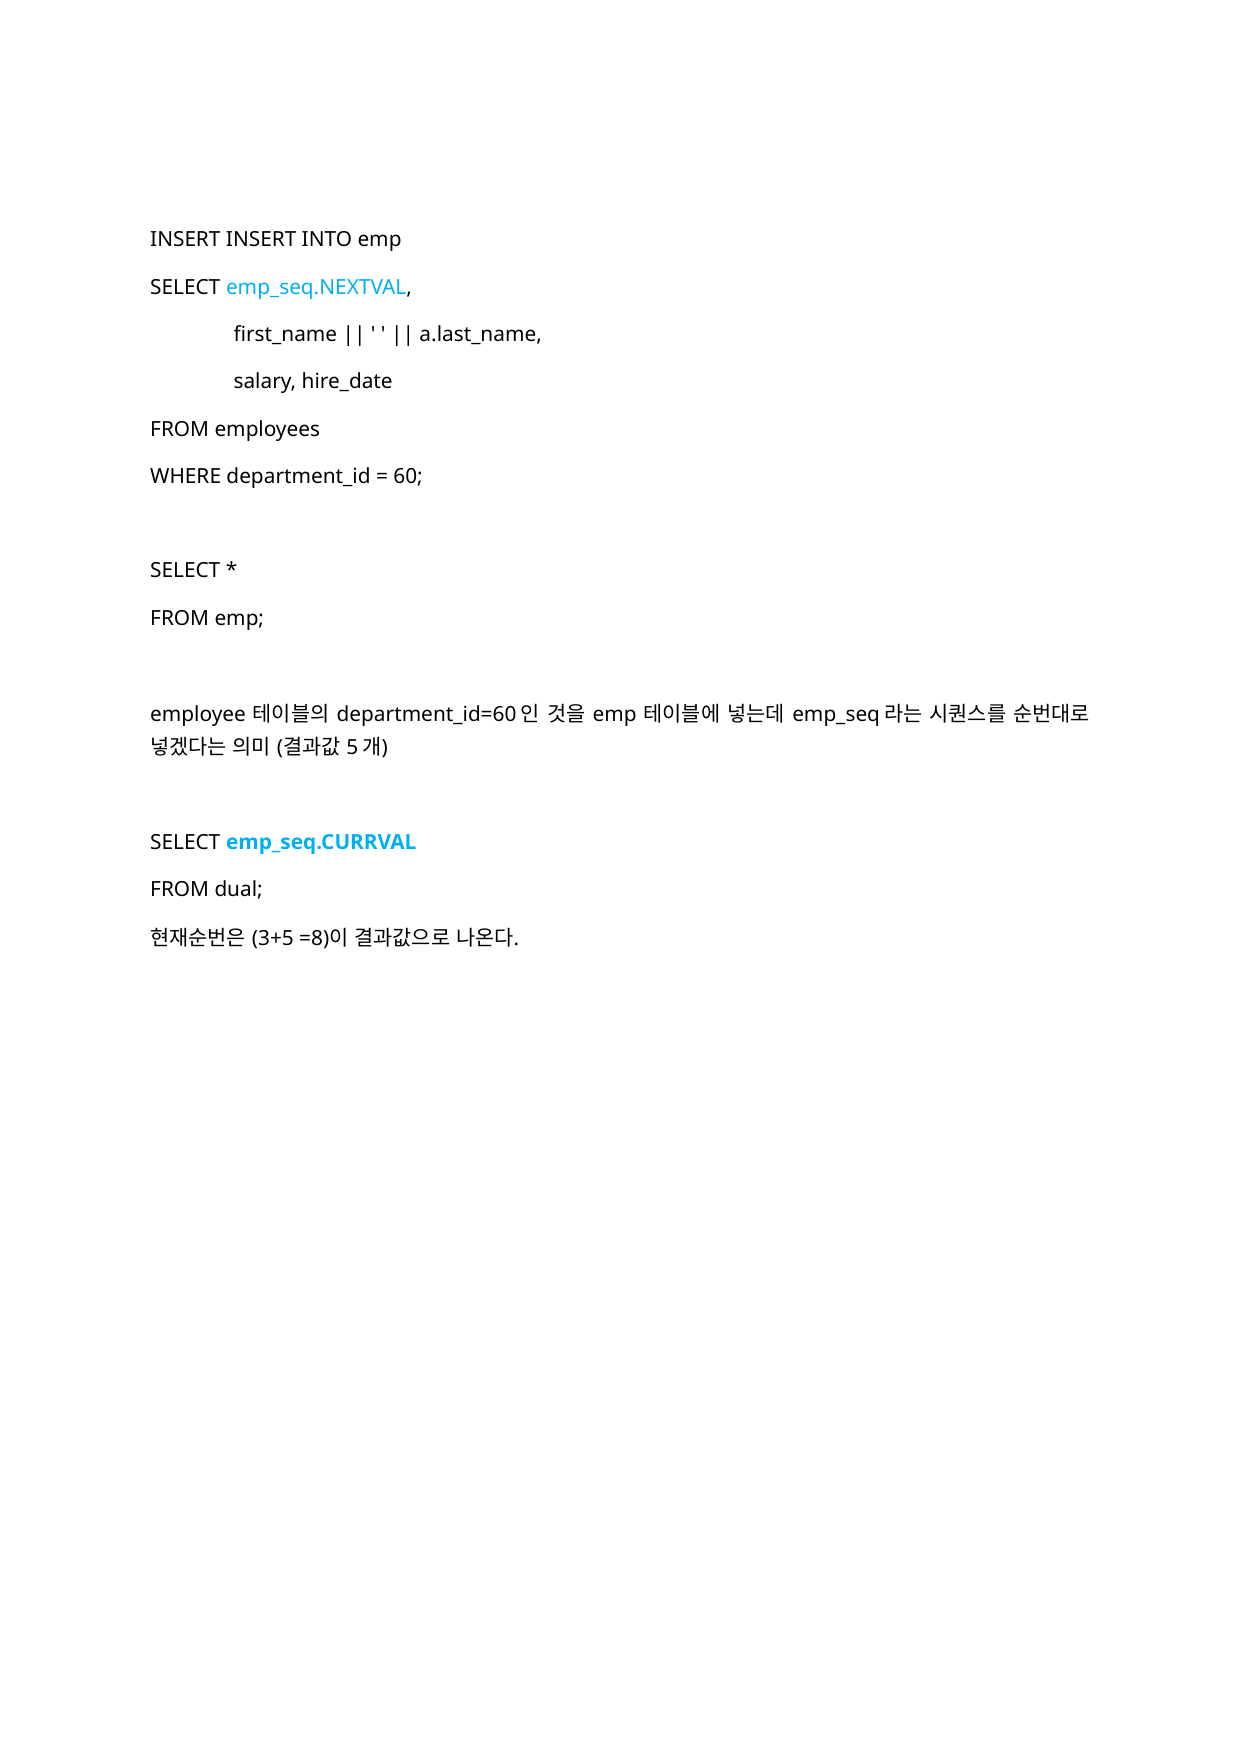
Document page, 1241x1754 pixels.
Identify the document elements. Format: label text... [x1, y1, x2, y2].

text FROM emp; [150, 603, 1090, 631]
text first_name || ' ' || a.last_name, [150, 319, 1090, 347]
text employee 테이블의 department_id=60인 것을 emp 테이블에 넣는데 emp_seq라는 시퀀스를 순번대로 넣겠다는 의미 (결과값 5개) [150, 697, 1090, 760]
text WHERE department_id = 60; [150, 461, 1090, 489]
text SELECT emp_seq.NEXTVAL, [150, 272, 1090, 300]
text FROM employees [150, 414, 1090, 442]
text salary, hire_date [150, 366, 1090, 395]
text SELECT emp_seq.CURRVAL [150, 827, 1090, 855]
text SELECT * [150, 556, 1090, 584]
text 현재순번은 (3+5 =8)이 결과값으로 나온다. [150, 921, 1090, 952]
text FROM dual; [150, 874, 1090, 902]
text INSERT INSERT INTO emp [150, 224, 1090, 253]
